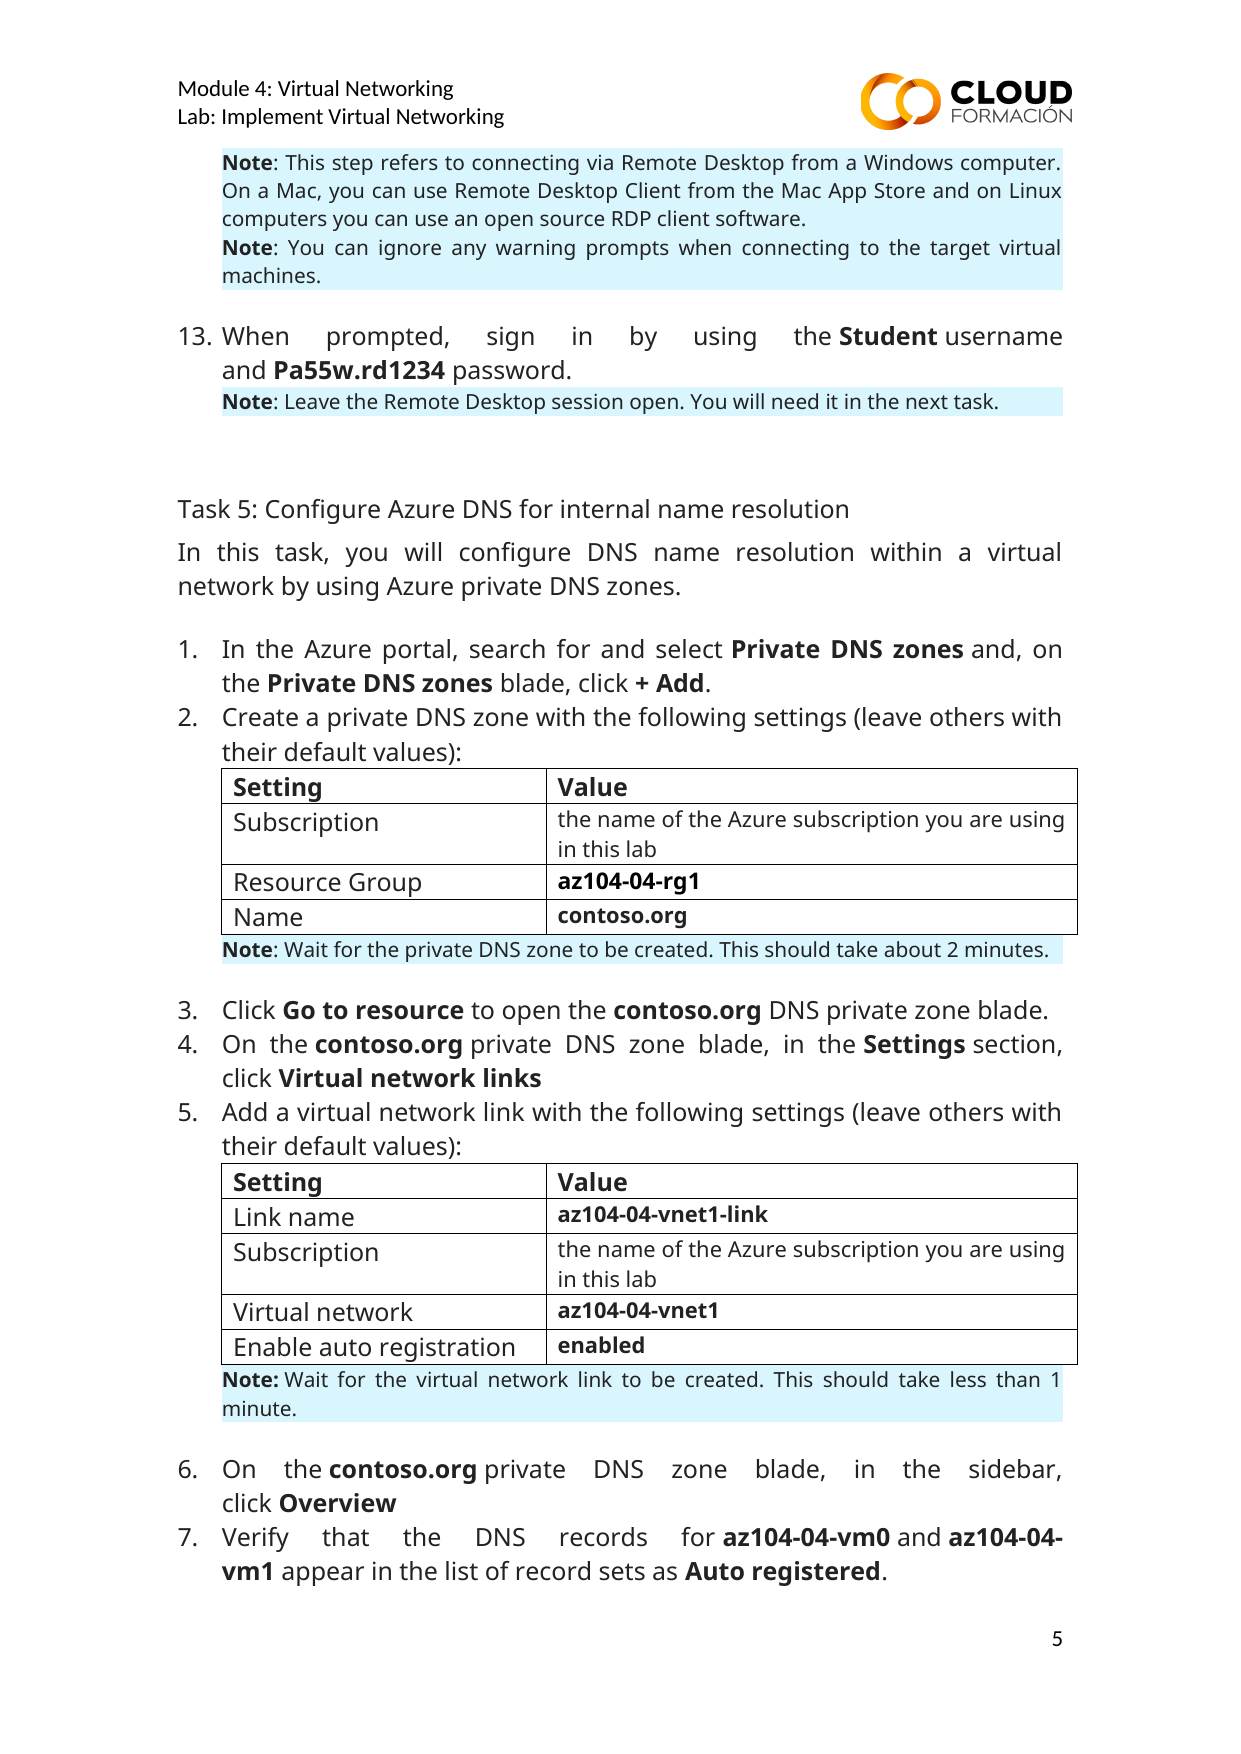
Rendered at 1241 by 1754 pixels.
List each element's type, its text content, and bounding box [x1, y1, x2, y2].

list In the Azure portal, search for and select Private DNS zones and, on the Private DNS zones blade, click + Add. [177, 632, 1063, 700]
text Note: Wait for the private DNS zone to be created. This should take about 2 minutes. [222, 935, 1063, 964]
table_cell Link name [222, 1199, 546, 1233]
table_cell the name of the Azure subscription you are using in this lab [657, 1234, 1077, 1294]
text Note: This step refers to connecting via Remote Desktop from a Windows computer. On a Mac, you can use Remote Desktop Client from the Mac App Store and on Linux computers you can use an open source RDP client software. [222, 148, 1063, 233]
list On the contoso.org private DNS zone blade, in the Settings section, click Virtual network links [177, 1027, 1063, 1095]
table_cell the name of the Azure subscription you are using in this lab [657, 804, 1077, 864]
picture [861, 73, 1072, 130]
list When prompted, sign in by using the Student username and Pa55w.rd1234 password. [177, 319, 1063, 387]
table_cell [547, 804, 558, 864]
list Click Go to resource to open the contoso.org DNS private zone blade. [177, 993, 1063, 1027]
table_cell Resource Group [222, 865, 546, 899]
table_cell Enable auto registration [222, 1330, 546, 1364]
table_header Setting [222, 769, 546, 803]
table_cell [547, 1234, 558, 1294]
text In this task, you will configure DNS name resolution within a virtual network by using Azure private DNS zones. [177, 535, 1063, 603]
list Create a private DNS zone with the following settings (leave others with their default values): [177, 700, 1063, 768]
table_cell Subscription [222, 804, 546, 864]
list On the contoso.org private DNS zone blade, in the sidebar, click Overview [177, 1451, 1063, 1519]
list Verify that the DNS records for az104-04-vm0 and az104-04-vm1 appear in the list of record sets as Auto registered. [177, 1519, 1063, 1587]
table_header Value [547, 769, 1077, 803]
table_cell Virtual network [222, 1295, 546, 1329]
table_header Value [547, 1164, 1077, 1198]
table_cell az104-04-vnet1-link [547, 1199, 1077, 1233]
table_cell az104-04-vnet1 [547, 1295, 1077, 1329]
table_cell enabled [547, 1330, 1077, 1364]
text Note: Leave the Remote Desktop session open. You will need it in the next task. [222, 387, 1063, 416]
text Note: Wait for the virtual network link to be created. This should take less than 1 minute. [222, 1365, 1063, 1422]
list Add a virtual network link with the following settings (leave others with their default values): [177, 1095, 1063, 1163]
table_cell az104-04-rg1 [547, 865, 1077, 899]
text Note: You can ignore any warning prompts when connecting to the target virtual machines. [222, 233, 1063, 290]
table_header Setting [222, 1164, 546, 1198]
table_cell Subscription [222, 1234, 546, 1294]
table_cell contoso.org [547, 900, 1077, 934]
subtitle Task 5: Configure Azure DNS for internal name resolution [177, 491, 1063, 525]
table_cell Name [222, 900, 546, 934]
